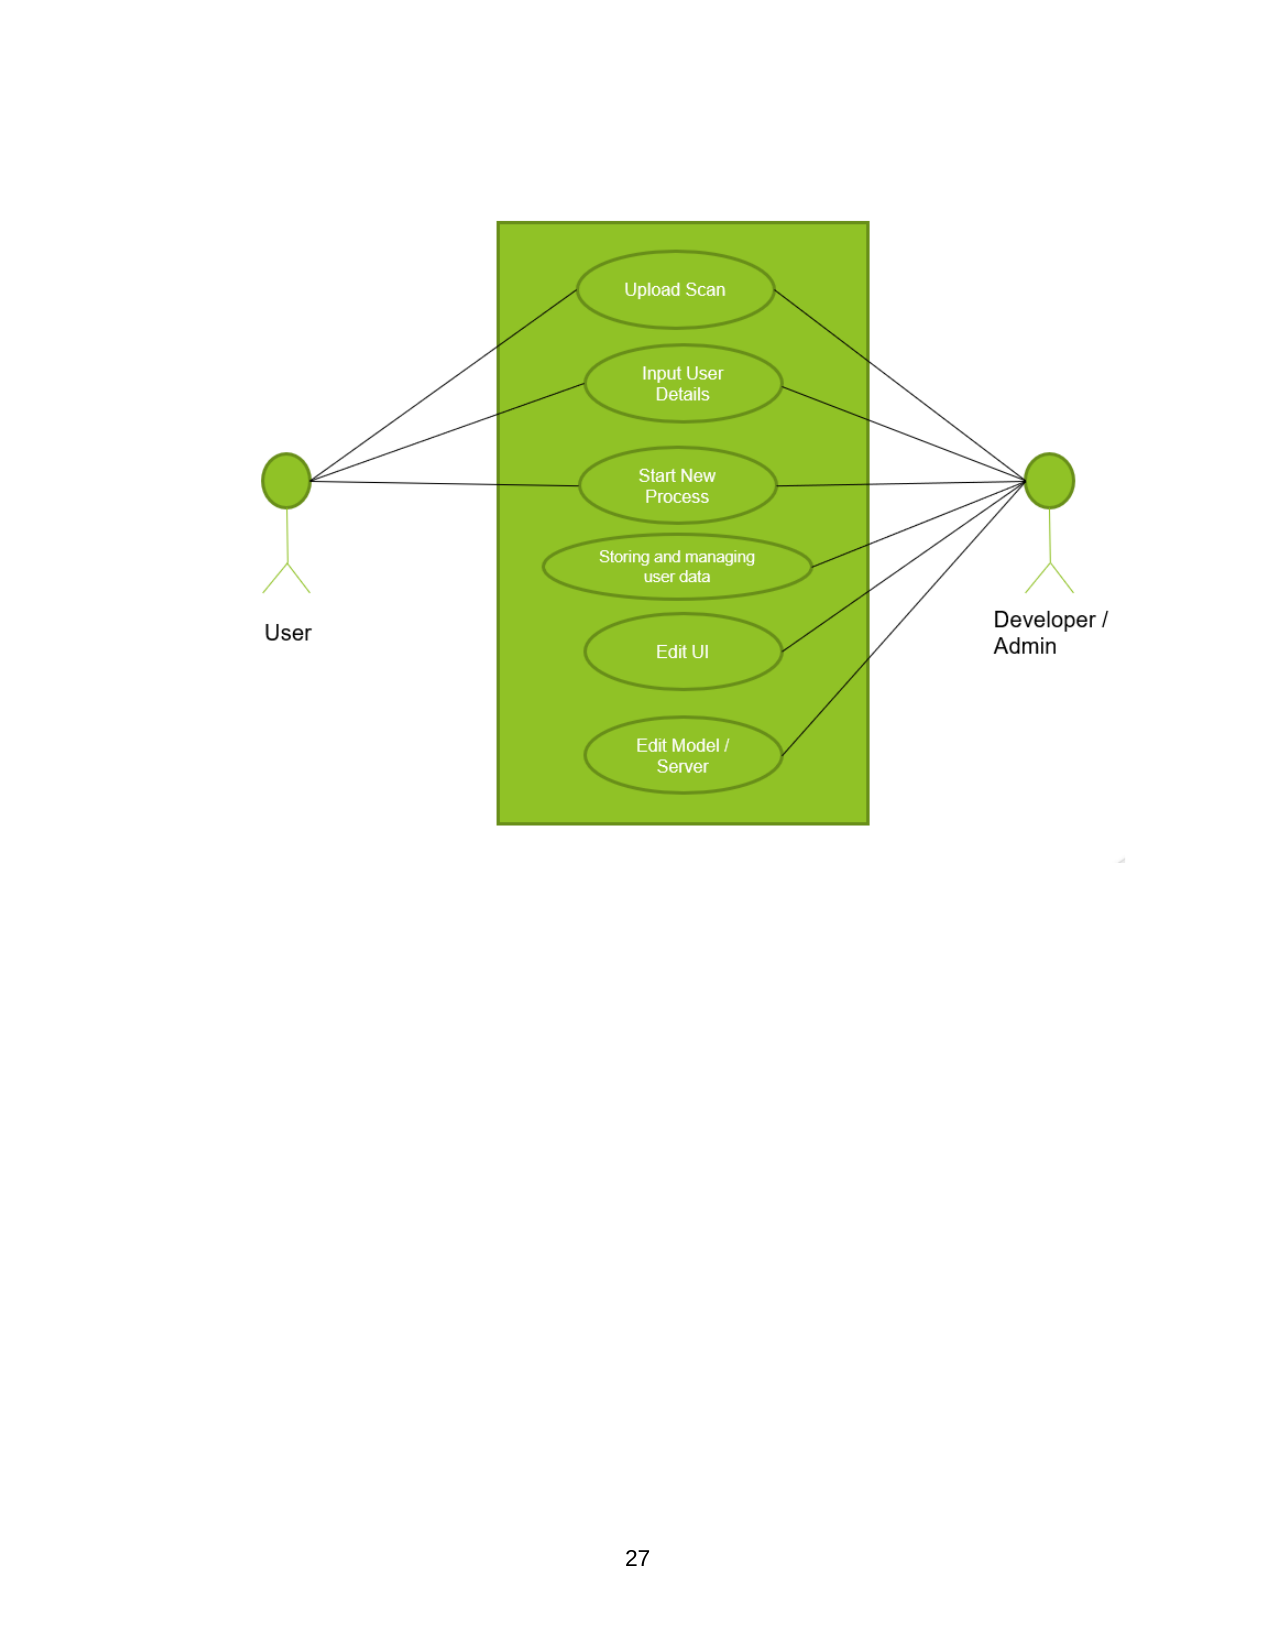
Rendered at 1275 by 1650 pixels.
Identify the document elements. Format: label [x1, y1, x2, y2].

picture [150, 112, 1125, 863]
